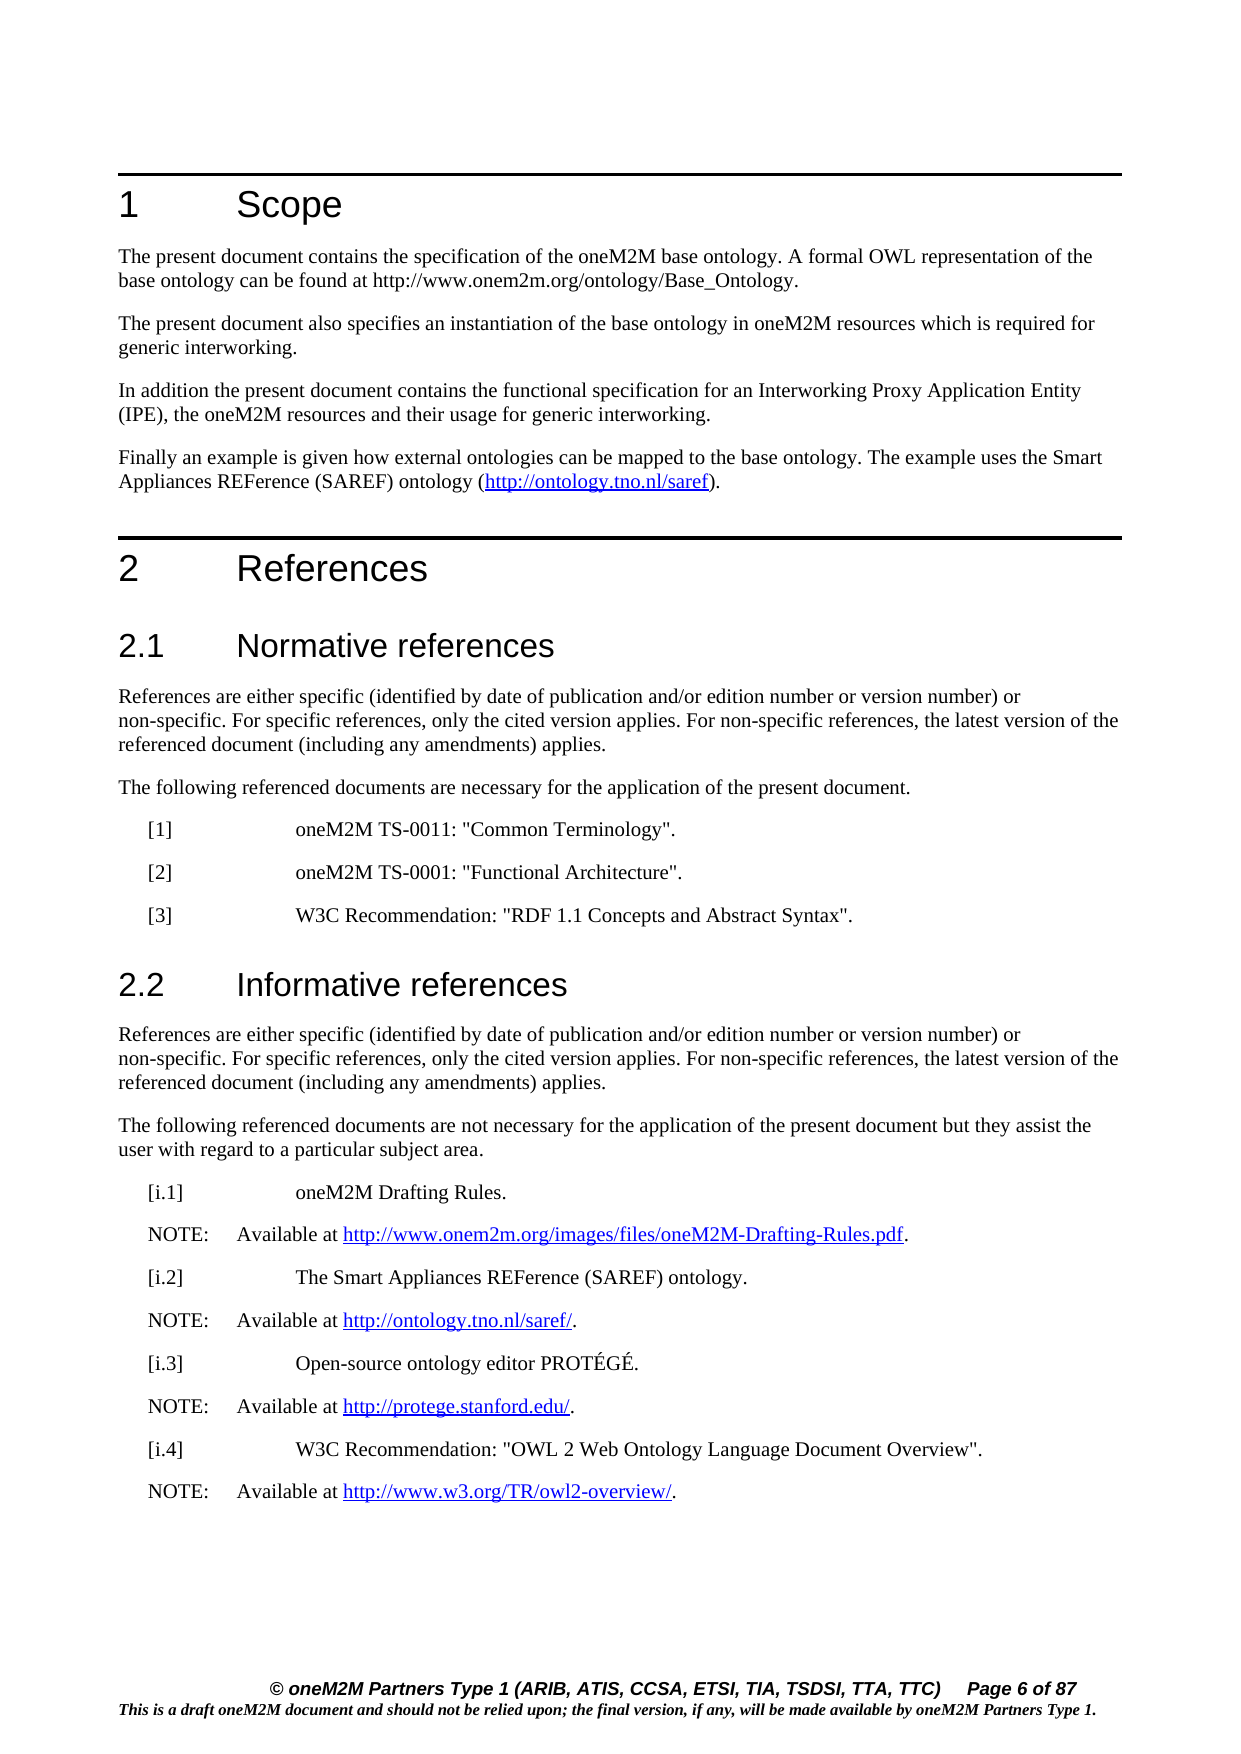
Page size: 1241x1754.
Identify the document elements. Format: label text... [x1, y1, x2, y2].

text The following referenced documents are not necessary for the application of the present document but they assist the user with regard to a particular subject area. [118, 1113, 1122, 1161]
text References are either specific (identified by date of publication and/or edition number or version number) or non-specific. For specific references, only the cited version applies. For non-specific references, the latest version of the referenced document (including any amendments) applies. [118, 1022, 1122, 1094]
text NOTE: Available at http://www.w3.org/TR/owl2-overview/. [148, 1479, 1122, 1503]
subtitle 2 References [118, 540, 1122, 589]
text The present document also specifies an instantiation of the base ontology in oneM2M resources which is required for generic interworking. [118, 311, 1122, 359]
text Finally an example is given how external ontologies can be mapped to the base ontology. The example uses the Smart Appliances REFerence (SAREF) ontology (http://ontology.tno.nl/saref). [118, 444, 1122, 493]
text [3] W3C Recommendation: "RDF 1.1 Concepts and Abstract Syntax". [148, 903, 1122, 927]
text [i.2] The Smart Appliances REFerence (SAREF) ontology. [148, 1265, 1122, 1289]
text The following referenced documents are necessary for the application of the present document. [118, 774, 1122, 799]
text [2] oneM2M TS-0001: "Functional Architecture". [148, 860, 1122, 884]
text The present document contains the specification of the oneM2M base ontology. A formal OWL representation of the base ontology can be found at http://www.onem2m.org/ontology/Base_Ontology. [118, 244, 1122, 292]
text NOTE: Available at http://www.onem2m.org/images/files/oneM2M-Drafting-Rules.pdf. [148, 1222, 1122, 1246]
text NOTE: Available at http://protege.stanford.edu/. [148, 1394, 1122, 1418]
subtitle 2.1 Normative references [118, 626, 1122, 665]
text [i.4] W3C Recommendation: "OWL 2 Web Ontology Language Document Overview". [148, 1436, 1122, 1461]
text In addition the present document contains the functional specification for an Interworking Proxy Application Entity (IPE), the oneM2M resources and their usage for generic interworking. [118, 378, 1122, 426]
subtitle 2.2 Informative references [118, 964, 1122, 1003]
subtitle 1 Scope [118, 176, 1122, 225]
text NOTE: Available at http://ontology.tno.nl/saref/. [148, 1308, 1122, 1332]
text References are either specific (identified by date of publication and/or edition number or version number) or non-specific. For specific references, only the cited version applies. For non-specific references, the latest version of the referenced document (including any amendments) applies. [118, 684, 1122, 756]
text [1] oneM2M TS-0011: "Common Terminology". [148, 817, 1122, 841]
text [i.3] Open-source ontology editor PROTÉGÉ. [148, 1351, 1122, 1375]
text [i.1] oneM2M Drafting Rules. [148, 1179, 1122, 1204]
